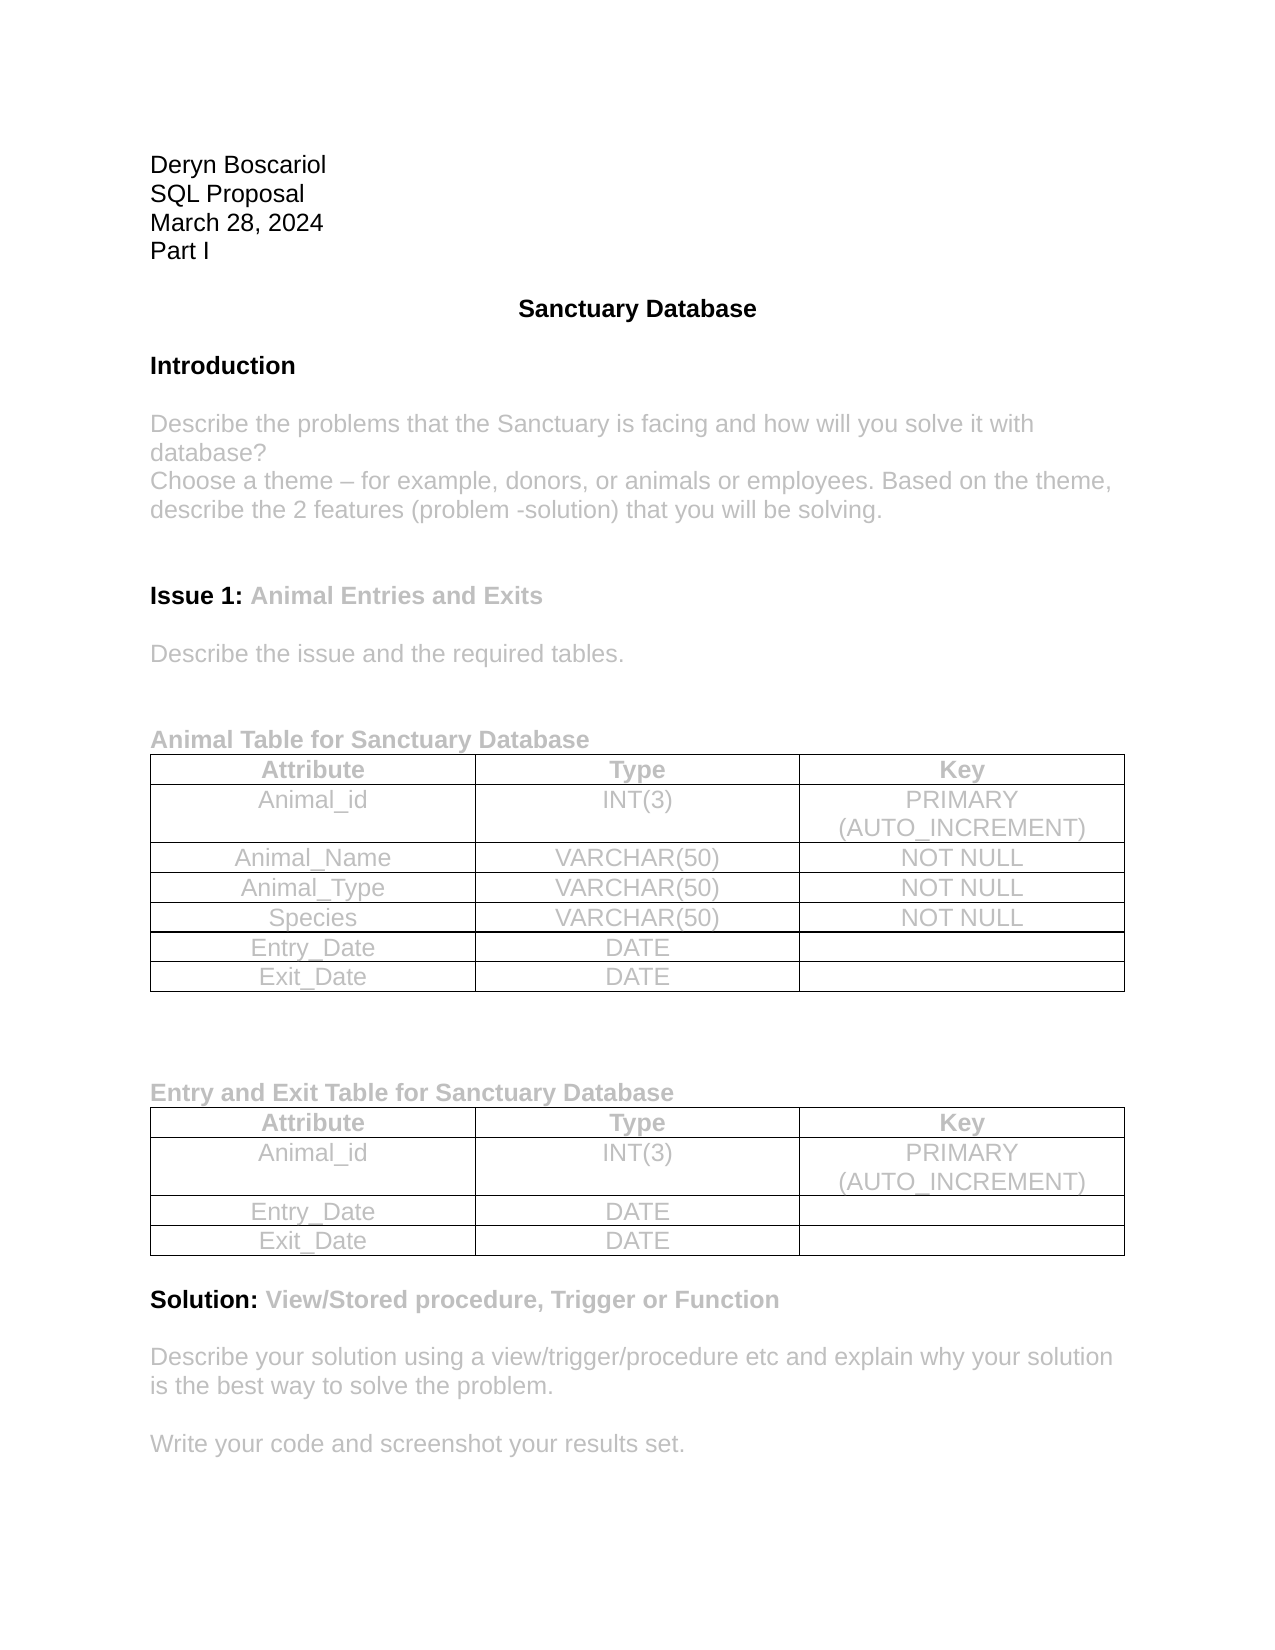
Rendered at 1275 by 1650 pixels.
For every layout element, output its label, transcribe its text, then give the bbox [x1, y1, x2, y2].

table_cell DATE [476, 1226, 799, 1255]
table_cell [800, 1196, 1124, 1225]
table_cell Animal_id [151, 1138, 475, 1195]
table_cell Entry_Date [151, 933, 475, 961]
text Entry and Exit Table for Sanctuary Database [150, 1078, 1125, 1107]
table_cell VARCHAR(50) [476, 903, 799, 931]
table_header Attribute [151, 755, 475, 783]
table_cell [800, 962, 1124, 991]
table_cell Entry_Date [151, 1196, 475, 1225]
table_cell VARCHAR(50) [476, 873, 799, 902]
text Issue 1: Animal Entries and Exits [150, 581, 1125, 610]
table_cell PRIMARY (AUTO_INCREMENT) [800, 785, 1124, 842]
text Describe the issue and the required tables. [150, 639, 1125, 667]
text SQL Proposal [150, 179, 1125, 207]
text Introduction [150, 351, 1125, 380]
table_cell Animal_Type [151, 873, 475, 902]
table_cell DATE [476, 1196, 799, 1225]
table_cell DATE [476, 962, 799, 991]
table_cell VARCHAR(50) [476, 843, 799, 872]
table_header Attribute [151, 1108, 475, 1137]
table_cell Species [151, 903, 475, 931]
text Animal Table for Sanctuary Database [150, 725, 1125, 754]
table_cell [800, 933, 1124, 961]
table_cell NOT NULL [800, 873, 1124, 902]
text Describe your solution using a view/trigger/procedure etc and explain why your solution is the best way to solve the problem. [150, 1342, 1125, 1400]
table_header Type [476, 1108, 799, 1137]
table_cell PRIMARY (AUTO_INCREMENT) [800, 1138, 1124, 1195]
table_header Key [800, 755, 1124, 783]
table_cell DATE [476, 933, 799, 961]
table_cell Animal_Name [151, 843, 475, 872]
table_cell INT(3) [476, 1138, 799, 1195]
table_cell Exit_Date [151, 1226, 475, 1255]
table_cell NOT NULL [800, 843, 1124, 872]
table_cell [800, 1226, 1124, 1255]
table_cell Animal_id [151, 785, 475, 842]
text Write your code and screenshot your results set. [150, 1428, 1125, 1457]
table_cell INT(3) [476, 785, 799, 842]
table_cell Exit_Date [151, 962, 475, 991]
text Choose a theme – for example, donors, or animals or employees. Based on the theme, describe the 2 features (problem -solution) that you will be solving. [150, 466, 1125, 524]
text Describe the problems that the Sanctuary is facing and how will you solve it with database? [150, 409, 1125, 466]
text Solution: View/Stored procedure, Trigger or Function [150, 1285, 1125, 1313]
text Part I [150, 236, 1125, 265]
text Sanctuary Database [150, 294, 1125, 322]
table_header Key [800, 1108, 1124, 1137]
text Deryn Boscariol [150, 150, 1125, 179]
table_header Type [476, 755, 799, 783]
text March 28, 2024 [150, 207, 1125, 236]
table_cell NOT NULL [800, 903, 1124, 931]
